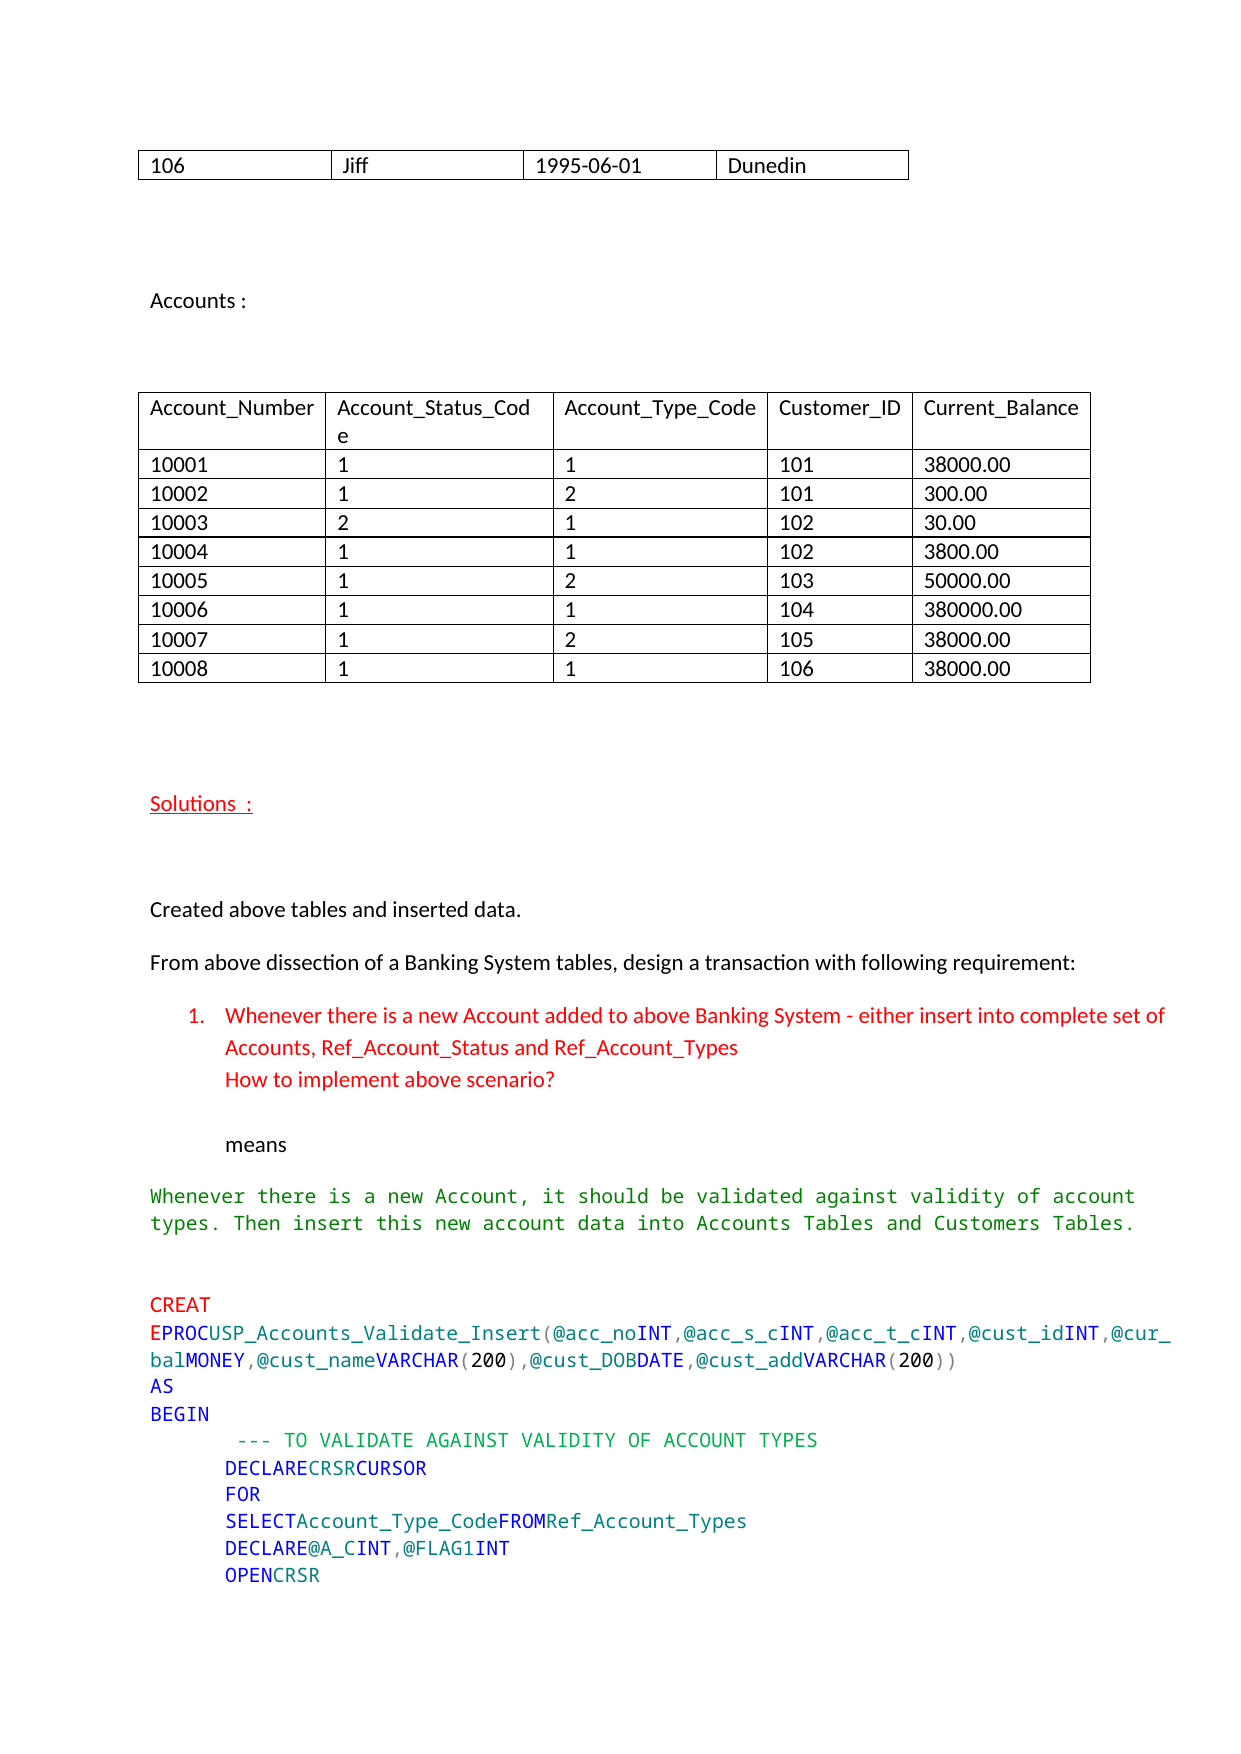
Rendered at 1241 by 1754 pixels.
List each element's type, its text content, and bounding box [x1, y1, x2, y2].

table_cell 103 [768, 567, 912, 594]
table_cell 1 [554, 538, 767, 566]
table_cell 38000.00 [913, 654, 1090, 682]
text BEGIN [150, 1400, 1181, 1427]
text SELECTAccount_Type_CodeFROMRef_Account_Types [150, 1508, 1181, 1535]
table_cell 10008 [139, 654, 325, 682]
table_cell 106 [768, 654, 912, 682]
list --- TO VALIDATE AGAINST VALIDITY OF ACCOUNT TYPES [236, 1427, 1181, 1454]
text Accounts : [150, 286, 1181, 314]
table_header Account_Number [139, 393, 325, 449]
text Solutions : [150, 789, 1181, 817]
table_cell Dunedin [717, 151, 908, 179]
text From above dissection of a Banking System tables, design a transaction with following requirement: [150, 948, 1181, 976]
table_cell 1995-06-01 [524, 151, 716, 179]
table_cell 2 [326, 509, 553, 536]
table_cell 30.00 [913, 509, 1090, 536]
table_cell 2 [554, 625, 767, 653]
table_cell 10006 [139, 596, 325, 624]
table_cell 2 [554, 479, 767, 507]
table_cell 1 [326, 567, 553, 594]
table_header Customer_ID [768, 393, 912, 449]
table_cell 10005 [139, 567, 325, 594]
table_cell 380000.00 [913, 596, 1090, 624]
table_cell 1 [554, 596, 767, 624]
table_cell 10007 [139, 625, 325, 653]
table_cell 50000.00 [913, 567, 1090, 594]
table_cell 106 [139, 151, 331, 179]
table_header Account_Status_Code [326, 393, 553, 449]
table_cell 1 [326, 625, 553, 653]
table_cell 101 [768, 479, 912, 507]
text DECLARECRSRCURSOR [150, 1454, 1181, 1481]
text FOR [150, 1481, 1181, 1508]
table_cell 38000.00 [913, 450, 1090, 478]
table_cell 1 [554, 654, 767, 682]
table_cell 10003 [139, 509, 325, 536]
list means [225, 1130, 1181, 1158]
table_cell Jiff [332, 151, 523, 179]
list Whenever there is a new Account added to above Banking System - either insert into complete set of Accounts, Ref_Account_Status and Ref_Account_Types [187, 1001, 1181, 1061]
table_cell 10001 [139, 450, 325, 478]
table_cell 105 [768, 625, 912, 653]
table_header Account_Type_Code [554, 393, 767, 449]
table_cell 102 [768, 538, 912, 566]
table_cell 10002 [139, 479, 325, 507]
text CREATEPROCUSP_Accounts_Validate_Insert(@acc_noINT,@acc_s_cINT,@acc_t_cINT,@cust_idINT,@cur_balMONEY,@cust_nameVARCHAR(200),@cust_DOBDATE,@cust_addVARCHAR(200)) [150, 1290, 1181, 1373]
text Whenever there is a new Account, it should be validated against validity of account types. Then insert this new account data into Accounts Tables and Customers Tables. [150, 1183, 1181, 1237]
table_cell 104 [768, 596, 912, 624]
table_cell 1 [326, 654, 553, 682]
table_cell 1 [326, 450, 553, 478]
table_cell 3800.00 [913, 538, 1090, 566]
table_cell 102 [768, 509, 912, 536]
text OPENCRSR [150, 1562, 1181, 1589]
text Created above tables and inserted data. [150, 895, 1181, 923]
table_cell 1 [326, 538, 553, 566]
list How to implement above scenario? [225, 1065, 1181, 1093]
table_cell 1 [554, 509, 767, 536]
table_cell 101 [768, 450, 912, 478]
text AS [150, 1373, 1181, 1400]
table_header Current_Balance [913, 393, 1090, 449]
table_cell 300.00 [913, 479, 1090, 507]
table_cell 1 [326, 479, 553, 507]
text DECLARE@A_CINT,@FLAG1INT [150, 1535, 1181, 1562]
table_cell 38000.00 [913, 625, 1090, 653]
table_cell 2 [554, 567, 767, 594]
table_cell 1 [326, 596, 553, 624]
table_cell 1 [554, 450, 767, 478]
table_cell 10004 [139, 538, 325, 566]
